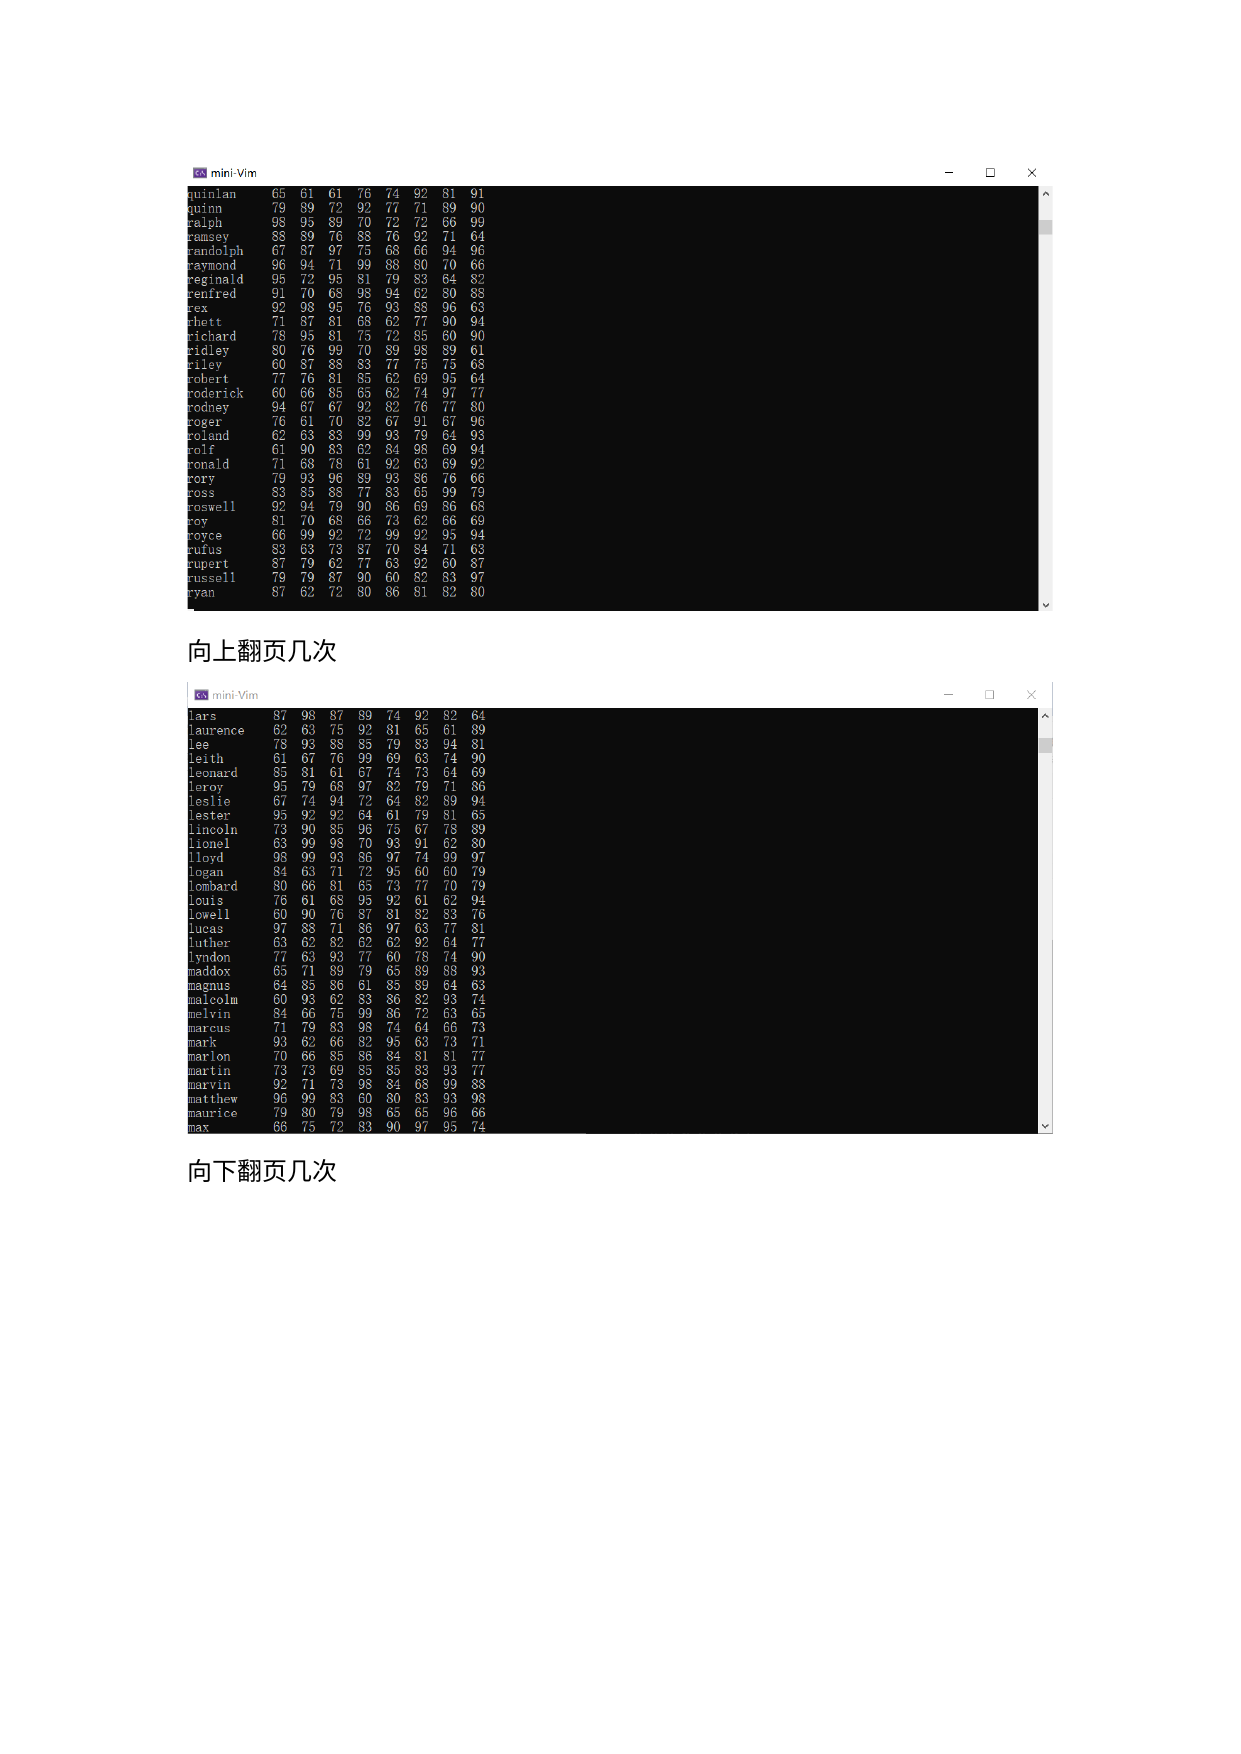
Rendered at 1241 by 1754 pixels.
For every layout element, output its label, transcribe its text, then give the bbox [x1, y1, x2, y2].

text 向下翻页几次 [187, 1137, 1053, 1202]
picture [187, 682, 1053, 1134]
picture [187, 162, 1053, 611]
text 向上翻页几次 [187, 617, 1053, 682]
